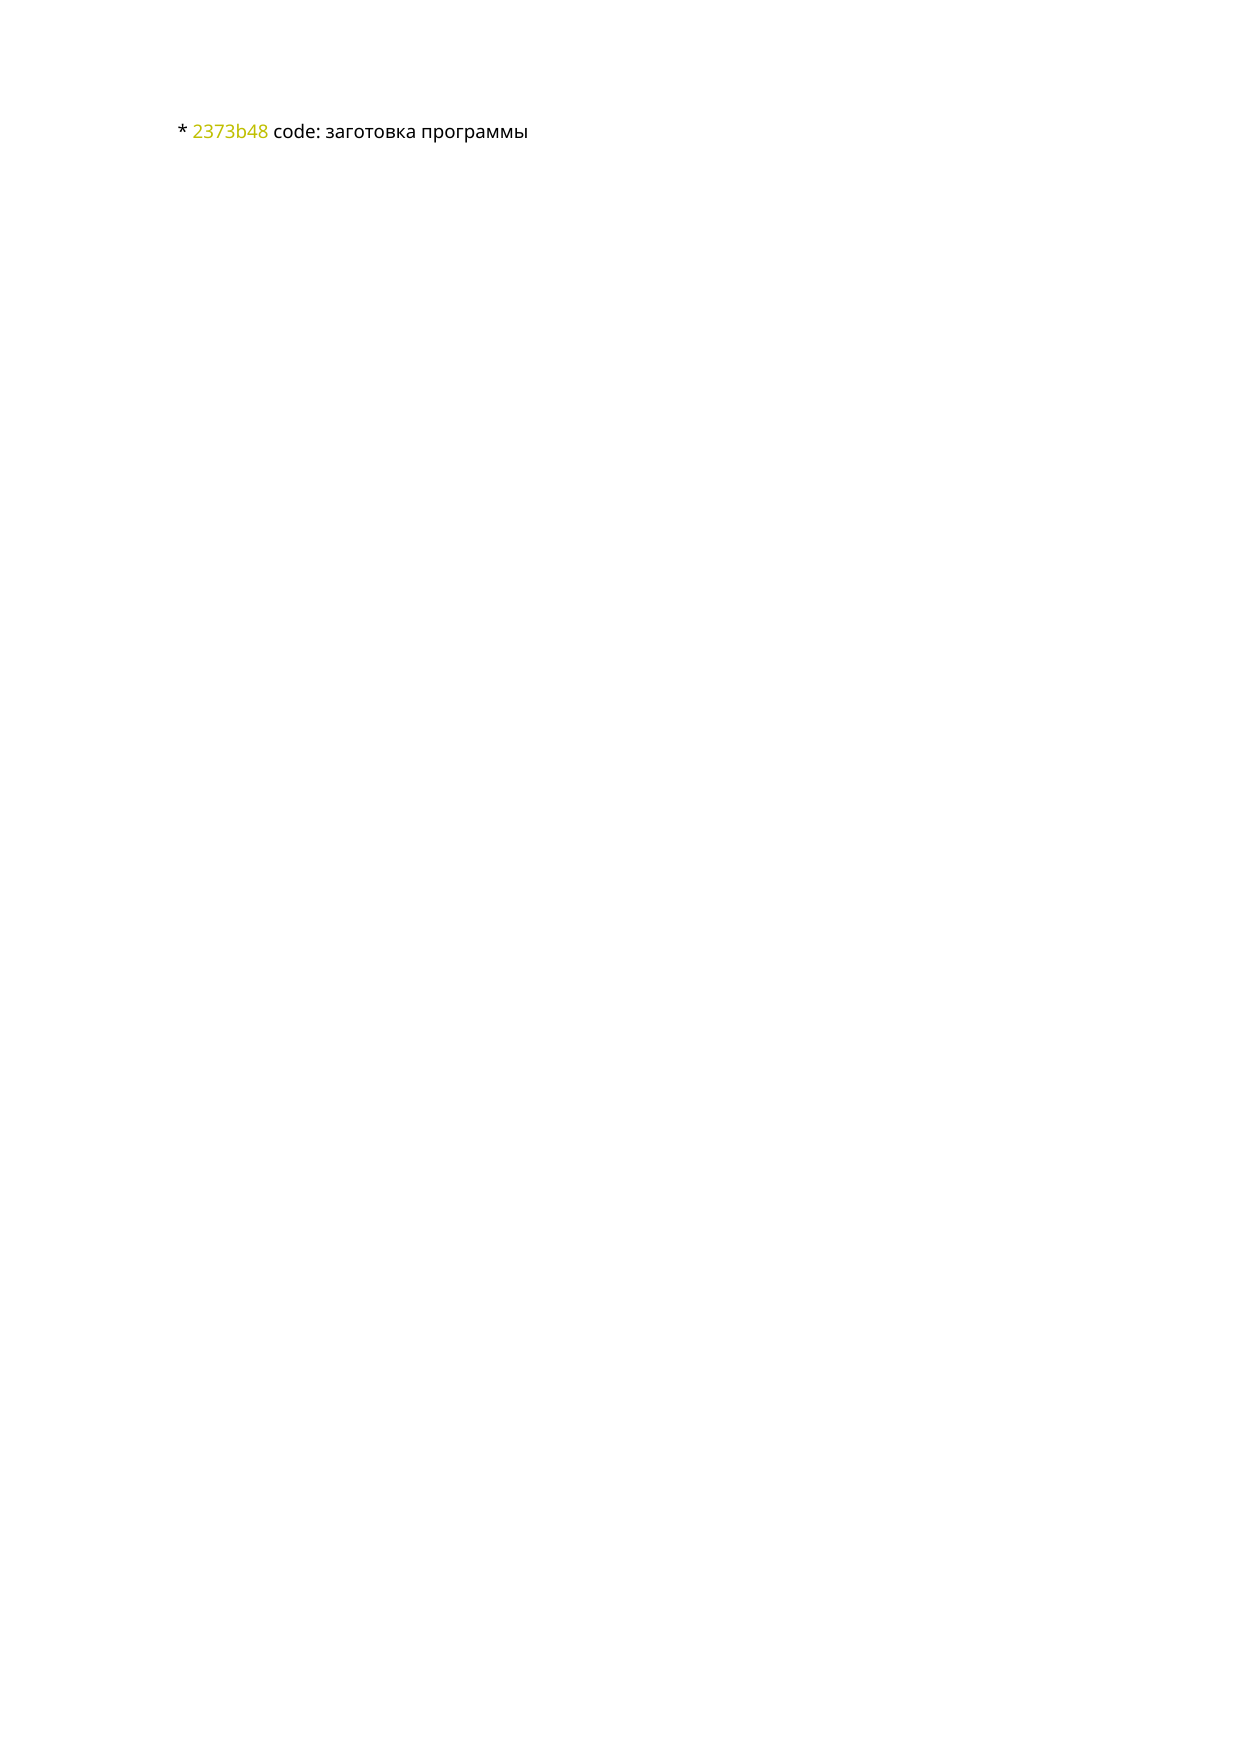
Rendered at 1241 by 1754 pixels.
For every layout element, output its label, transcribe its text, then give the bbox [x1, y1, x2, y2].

text * 2373b48 code: заготовка программы [177, 118, 1152, 144]
